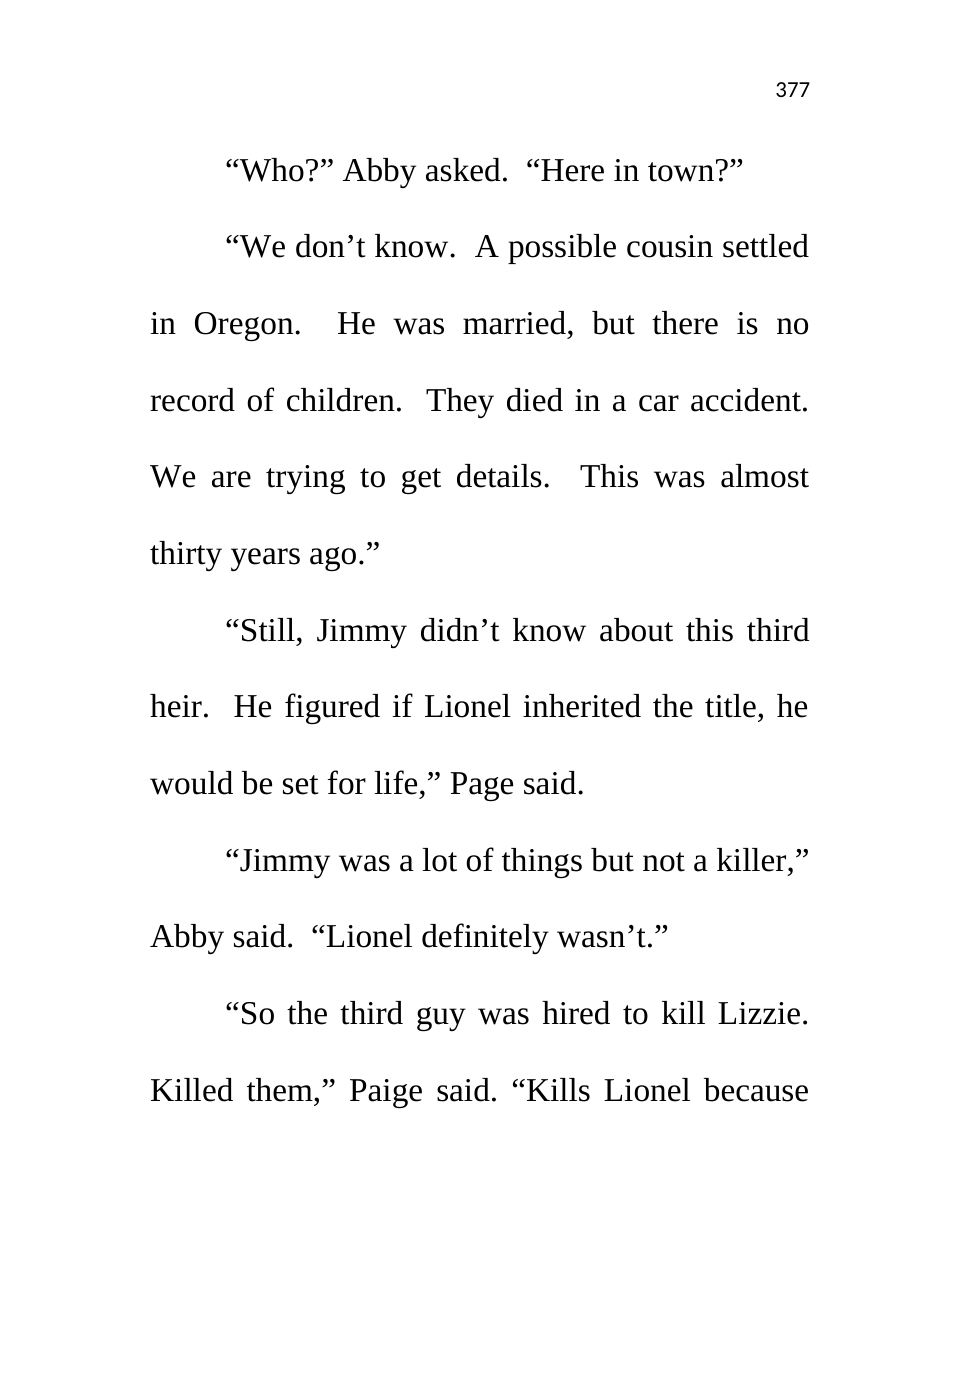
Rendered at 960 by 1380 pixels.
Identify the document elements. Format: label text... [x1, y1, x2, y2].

text “We don’t know. A possible cousin settled in Oregon. He was married, but there is no record of children. They died in a car accident. We are trying to get details. This was almost thirty years ago.” [150, 227, 810, 572]
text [150, 993, 810, 1108]
text “Jimmy was a lot of things but not a killer,” Abby said. “Lionel definitely wasn’t.” [150, 840, 810, 955]
text “Who?” Abby asked. “Here in town?” [150, 150, 810, 188]
text “Still, Jimmy didn’t know about this third heir. He figured if Lionel inherited the title, he would be set for life,” Page said. [150, 610, 810, 802]
